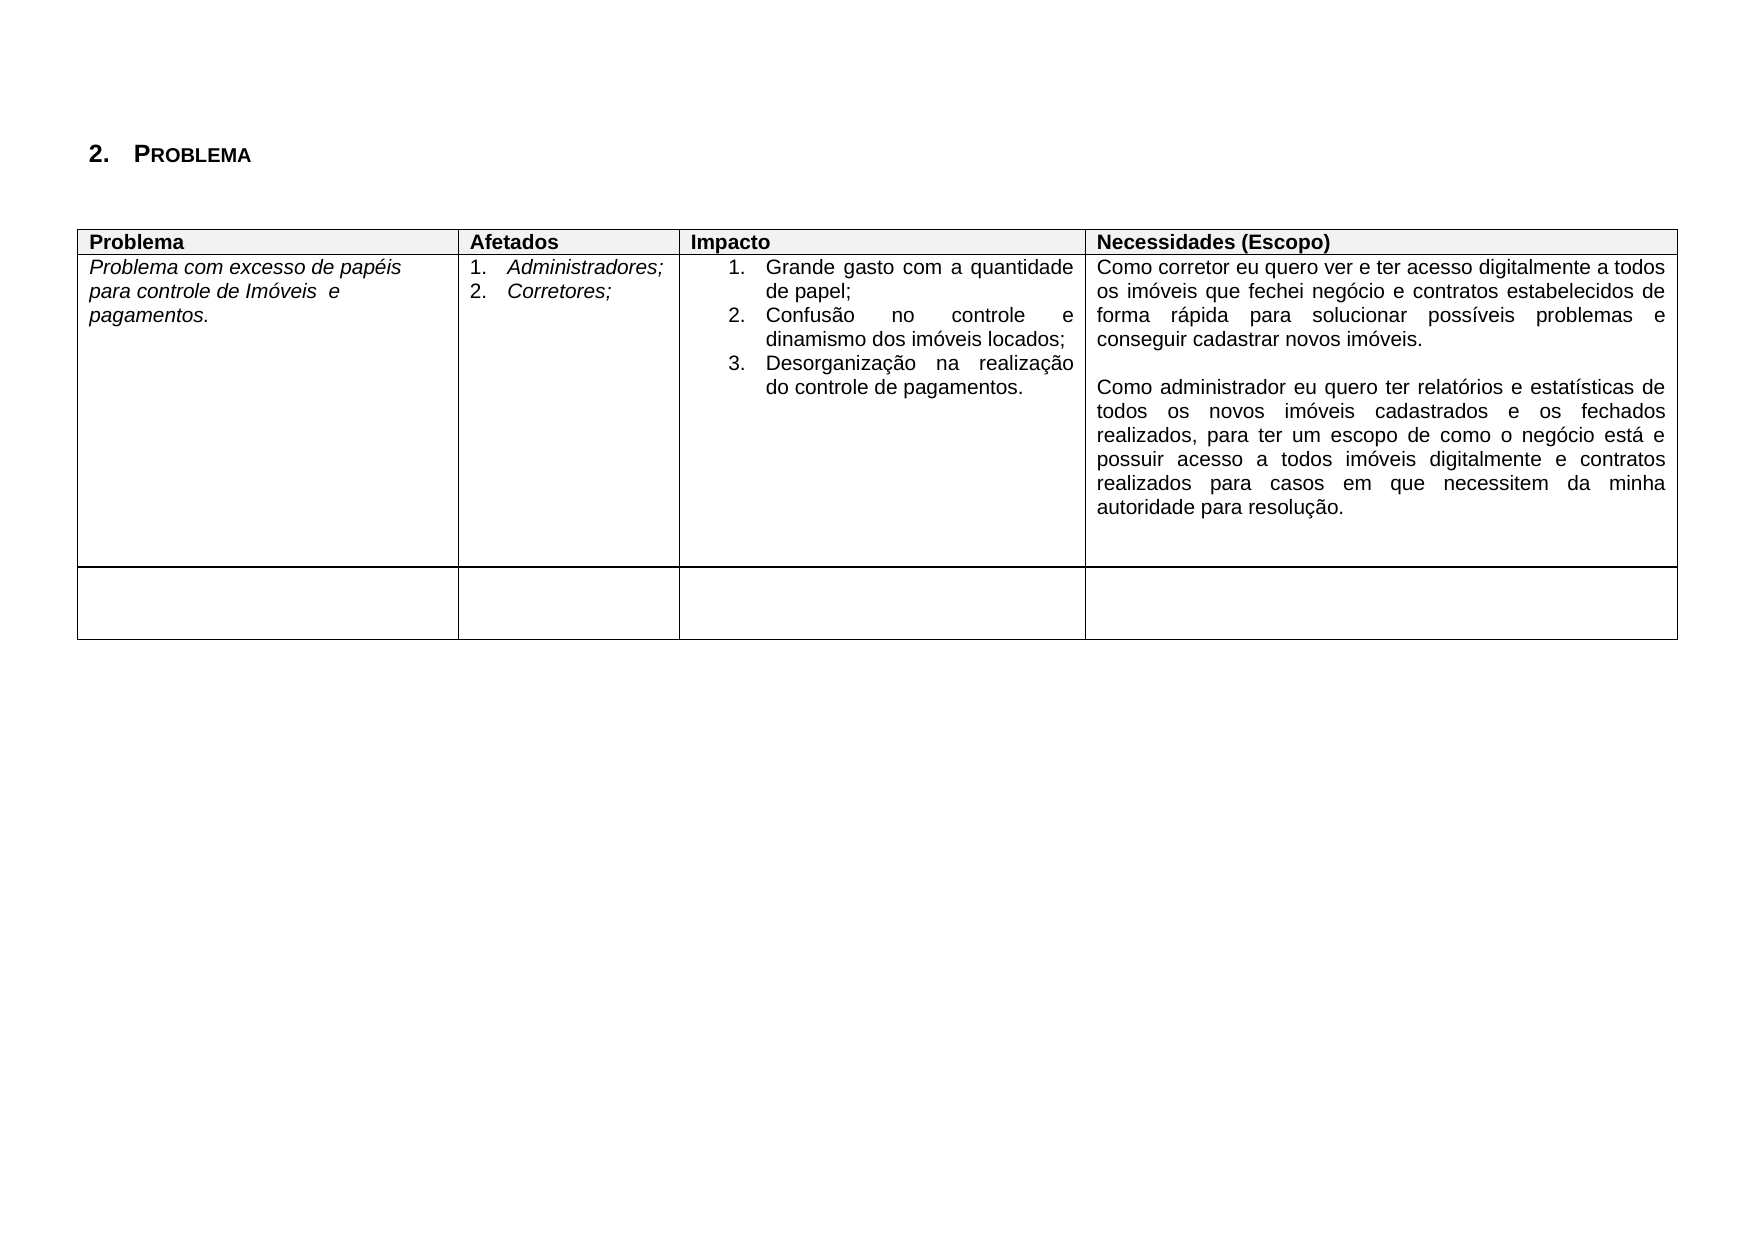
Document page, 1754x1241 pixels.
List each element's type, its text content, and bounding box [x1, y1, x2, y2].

table_cell Administradores; Corretores; [459, 255, 679, 566]
table_cell Como corretor eu quero ver e ter acesso digitalmente a todos os imóveis que fechei negócio e contratos estabelecidos de forma rápida para solucionar possíveis problemas e conseguir cadastrar novos imóveis. Como administrador eu quero ter relatórios e estatísticas de todos os novos imóveis cadastrados e os fechados realizados, para ter um escopo de como o negócio está e possuir acesso a todos imóveis digitalmente e contratos realizados para casos em que necessitem da minha autoridade para resolução. [1086, 255, 1677, 566]
table_cell Grande gasto com a quantidade de papel; Confusão no controle e dinamismo dos imóveis locados; Desorganização na realização do controle de pagamentos. [680, 255, 1085, 566]
table_cell [459, 568, 679, 639]
table_cell Problema com excesso de papéis para controle de Imóveis e pagamentos. [78, 255, 458, 566]
table_header Problema [78, 230, 458, 254]
table_header Necessidades (Escopo) [1086, 230, 1677, 254]
table_cell [1086, 568, 1677, 639]
table_cell [680, 568, 1085, 639]
table_header Afetados [459, 230, 679, 254]
subtitle Problema [89, 139, 1665, 167]
table_header Impacto [680, 230, 1085, 254]
table_cell [78, 568, 458, 639]
